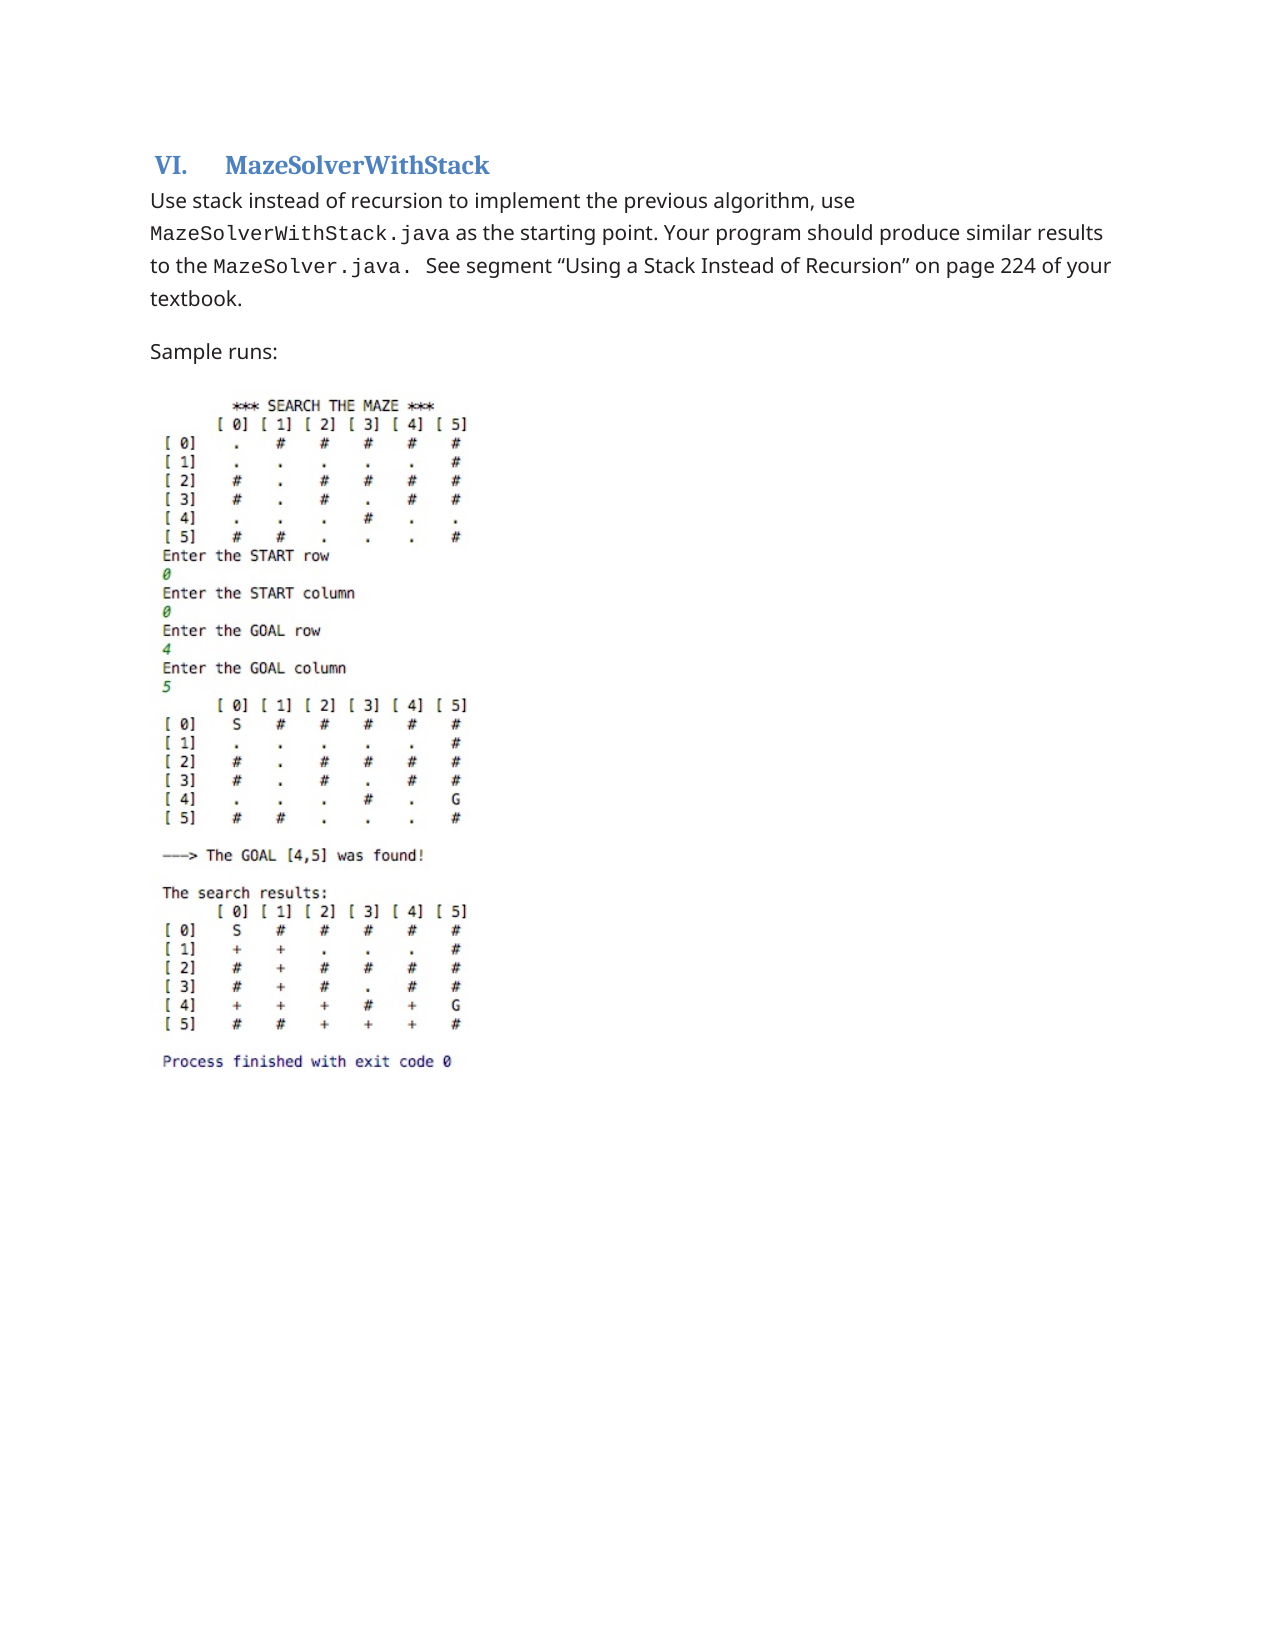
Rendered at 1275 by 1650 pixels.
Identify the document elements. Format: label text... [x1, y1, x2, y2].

picture [150, 390, 493, 1082]
text Sample runs: [150, 337, 1125, 366]
subtitle MazeSolverWithStack [187, 150, 1125, 181]
text Use stack instead of recursion to implement the previous algorithm, use MazeSolverWithStack.java as the starting point. Your program should produce similar results to the MazeSolver.java. See segment “Using a Stack Instead of Recursion” on page 224 of your textbook. [150, 186, 1125, 312]
